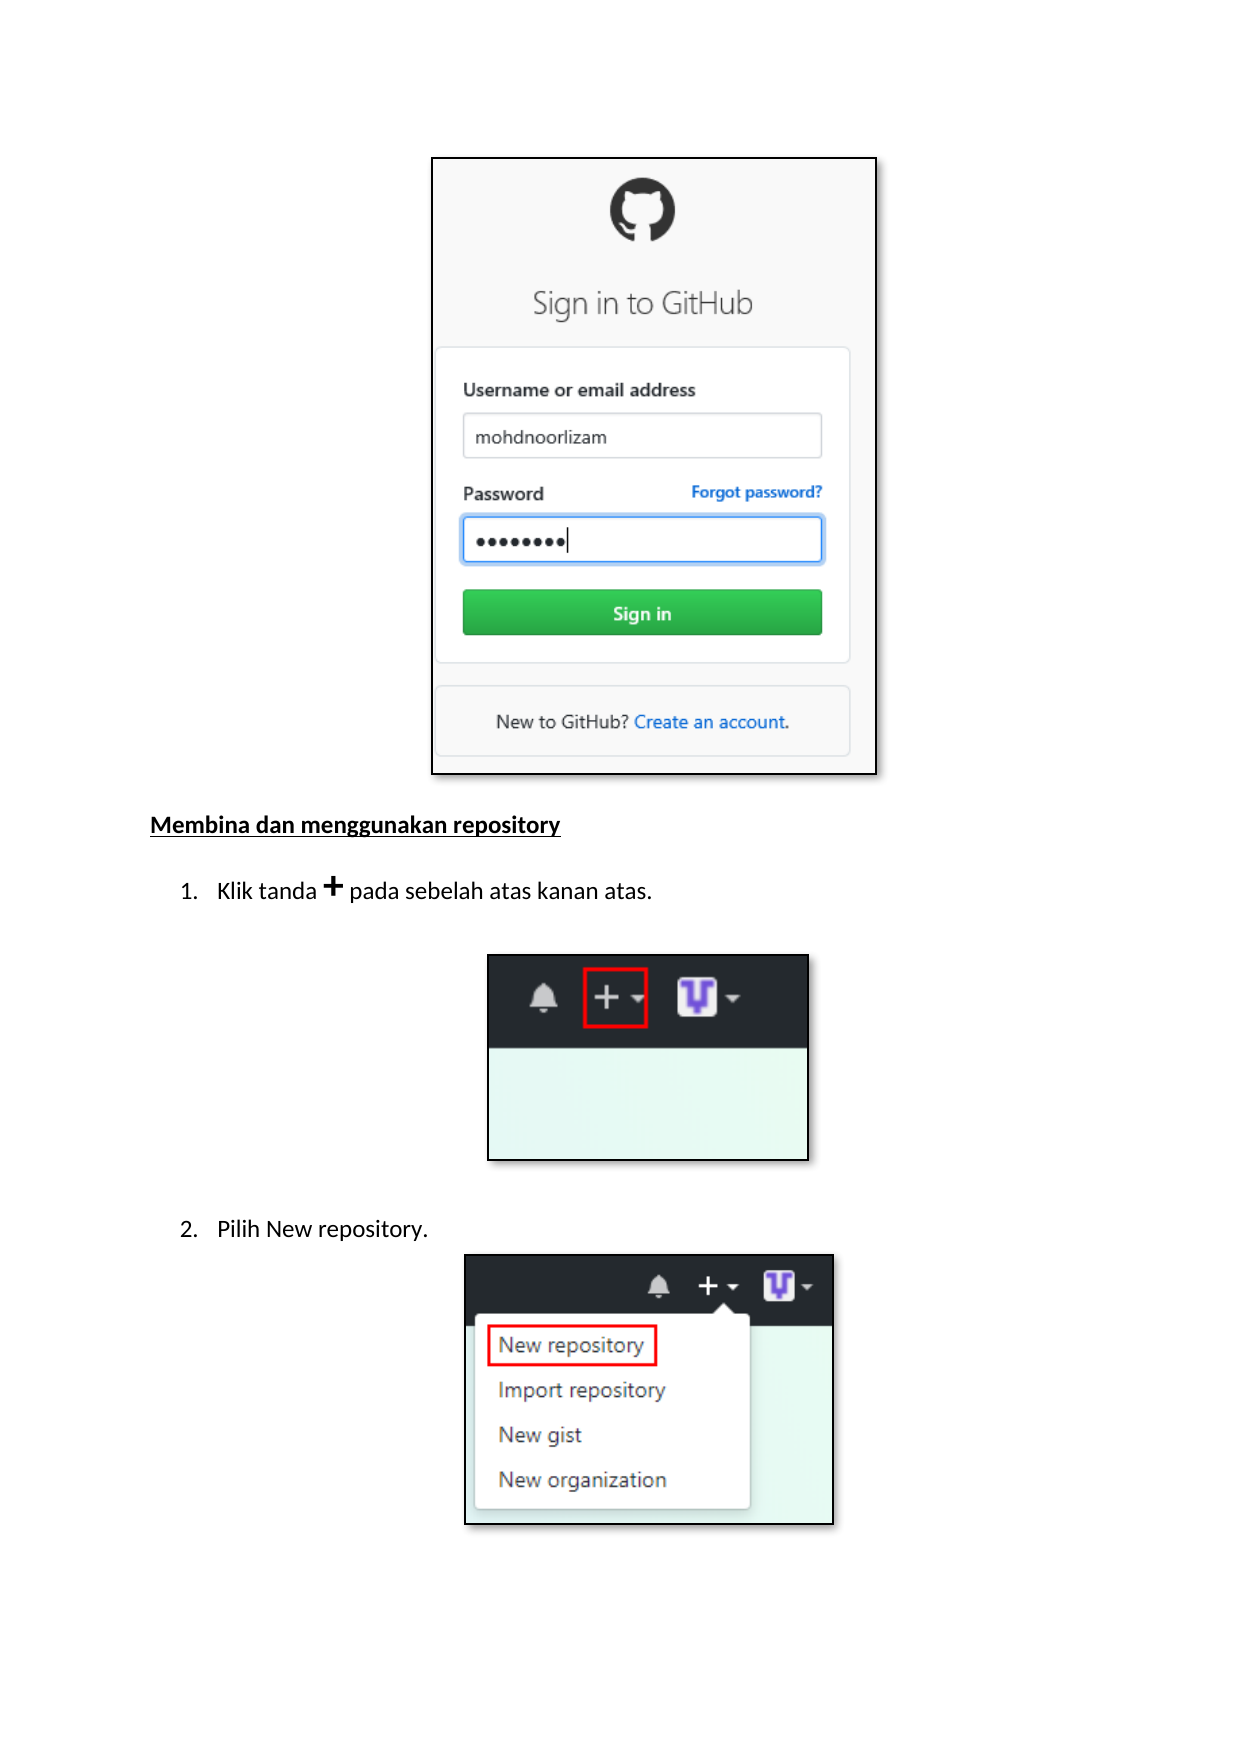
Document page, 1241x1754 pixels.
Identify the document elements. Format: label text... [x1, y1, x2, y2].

list Pilih New repository. [179, 1213, 1090, 1244]
picture [433, 159, 875, 773]
picture [466, 1256, 832, 1523]
picture [489, 956, 807, 1159]
text Membina dan menggunakan repository [150, 810, 1090, 840]
list Klik tanda + pada sebelah atas kanan atas. [179, 859, 1090, 910]
